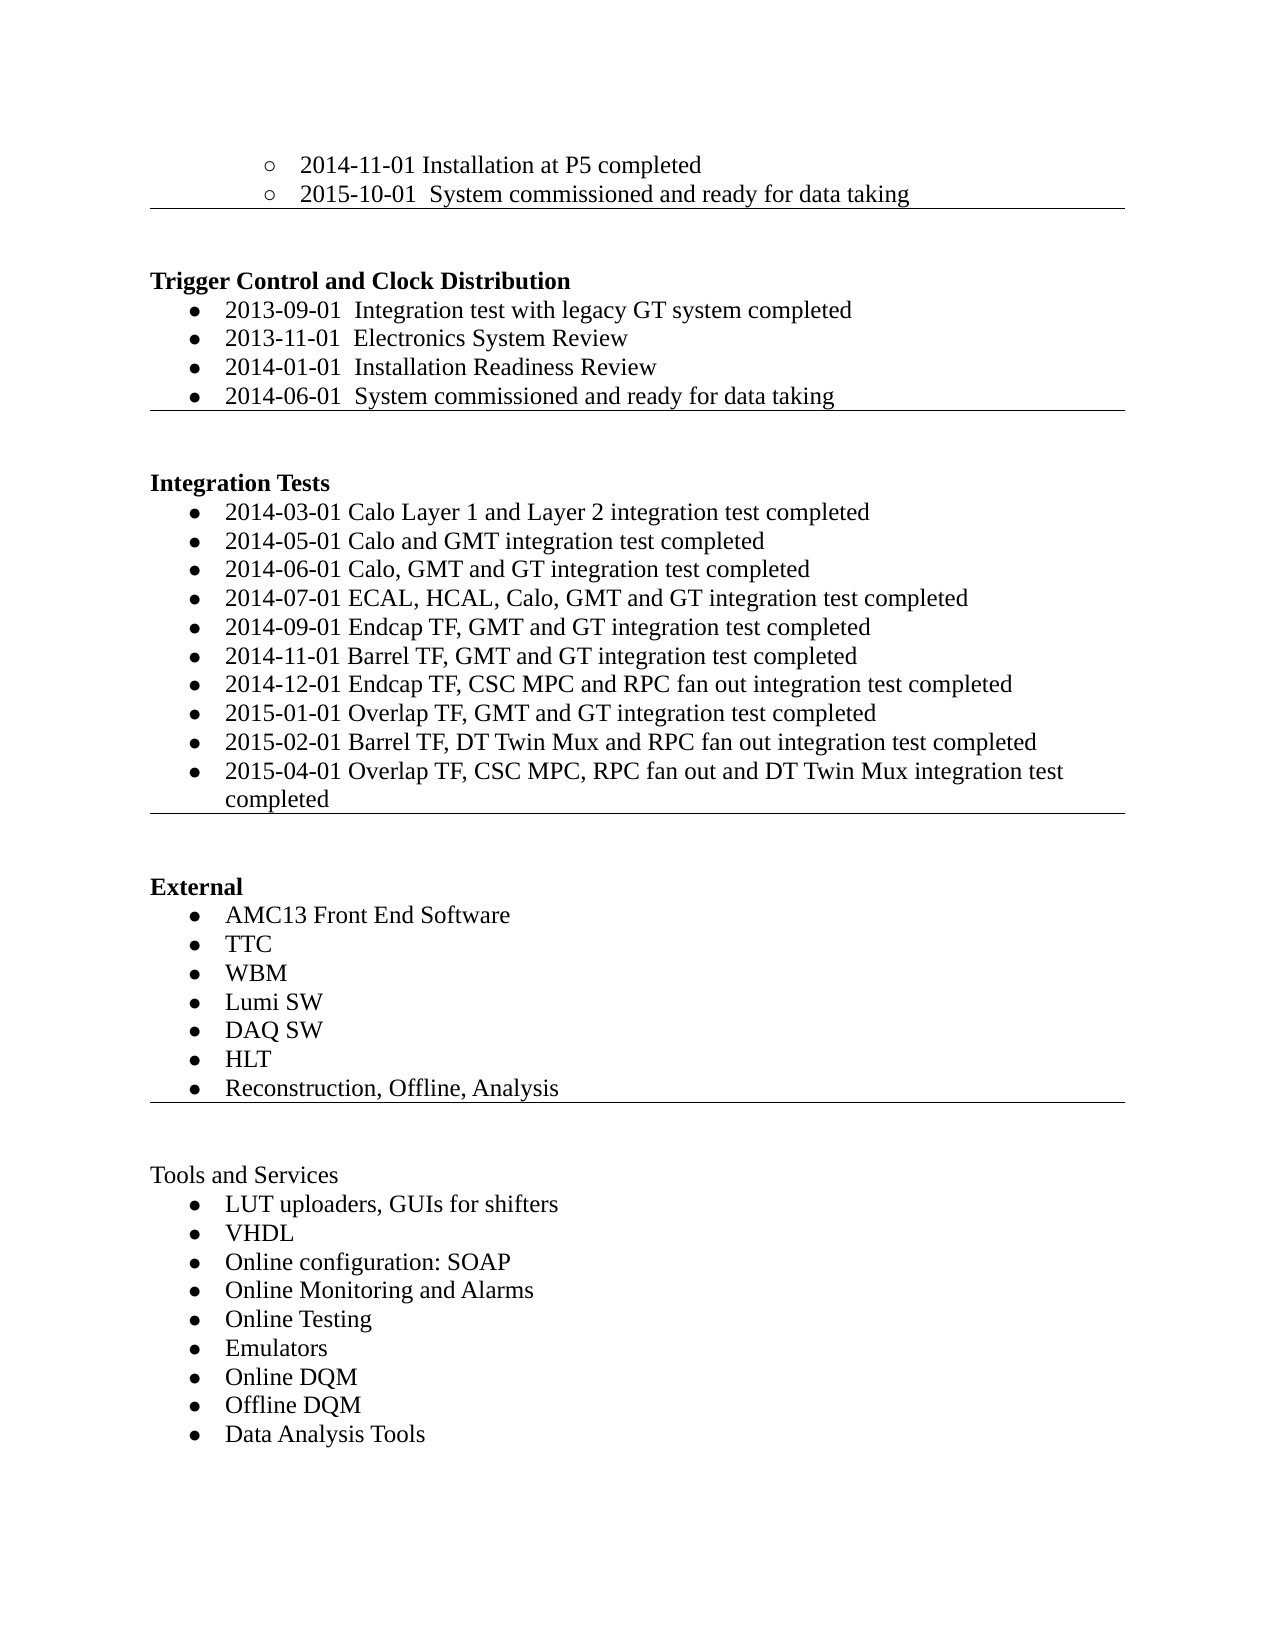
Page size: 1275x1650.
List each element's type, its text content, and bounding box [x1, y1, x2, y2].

list 2013-11-01 Electronics System Review [188, 323, 1125, 352]
list Online Testing [188, 1304, 1125, 1333]
text Trigger Control and Clock Distribution [150, 266, 1125, 295]
list TTC [188, 929, 1125, 958]
list Online Monitoring and Alarms [188, 1275, 1125, 1304]
list 2015-01-01 Overlap TF, GMT and GT integration test completed [188, 698, 1125, 727]
list 2014-11-01 Barrel TF, GMT and GT integration test completed [188, 641, 1125, 669]
list 2014-05-01 Calo and GMT integration test completed [188, 526, 1125, 554]
list DAQ SW [188, 1016, 1125, 1044]
list Emulators [188, 1333, 1125, 1362]
list Data Analysis Tools [188, 1419, 1125, 1448]
list 2014-12-01 Endcap TF, CSC MPC and RPC fan out integration test completed [188, 669, 1125, 698]
list 2014-06-01 System commissioned and ready for data taking [188, 381, 1125, 410]
list Online configuration: SOAP [188, 1247, 1125, 1275]
list Offline DQM [188, 1390, 1125, 1419]
list 2014-07-01 ECAL, HCAL, Calo, GMT and GT integration test completed [188, 583, 1125, 612]
list 2014-03-01 Calo Layer 1 and Layer 2 integration test completed [188, 497, 1125, 526]
list 2015-02-01 Barrel TF, DT Twin Mux and RPC fan out integration test completed [188, 727, 1125, 756]
list 2015-04-01 Overlap TF, CSC MPC, RPC fan out and DT Twin Mux integration test completed [188, 756, 1125, 813]
list VHDL [188, 1218, 1125, 1247]
list AMC13 Front End Software [188, 901, 1125, 929]
list HLT [188, 1044, 1125, 1073]
list 2014-06-01 Calo, GMT and GT integration test completed [188, 554, 1125, 583]
list Lumi SW [188, 987, 1125, 1016]
list 2014-11-01 Installation at P5 completed [263, 150, 1125, 179]
list 2013-09-01 Integration test with legacy GT system completed [188, 295, 1125, 323]
text Integration Tests [150, 468, 1125, 497]
text Tools and Services [150, 1160, 1125, 1189]
list LUT uploaders, GUIs for shifters [188, 1189, 1125, 1218]
list 2015-10-01 System commissioned and ready for data taking [263, 179, 1125, 207]
list 2014-09-01 Endcap TF, GMT and GT integration test completed [188, 612, 1125, 641]
list WBM [188, 958, 1125, 987]
list Reconstruction, Offline, Analysis [188, 1073, 1125, 1102]
text External [150, 872, 1125, 901]
list 2014-01-01 Installation Readiness Review [188, 352, 1125, 381]
list Online DQM [188, 1362, 1125, 1390]
